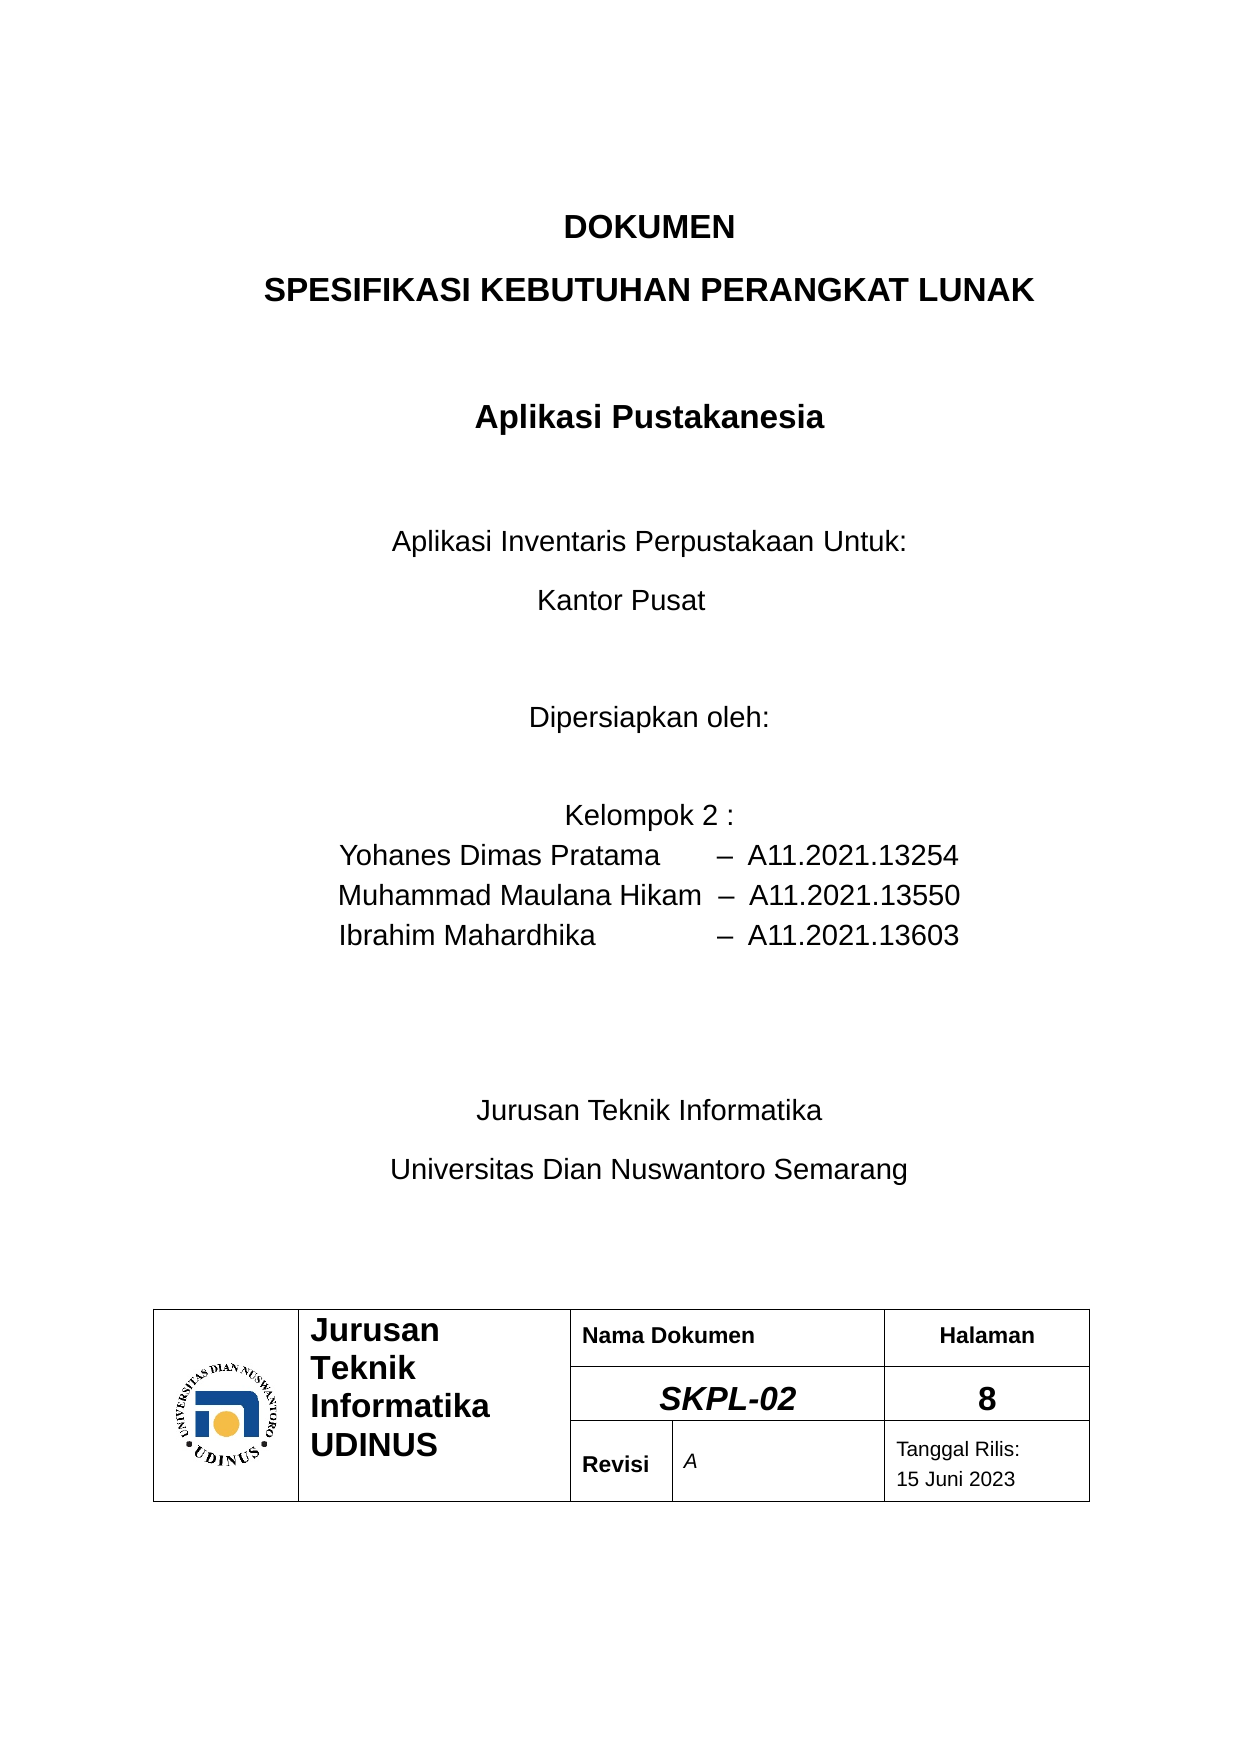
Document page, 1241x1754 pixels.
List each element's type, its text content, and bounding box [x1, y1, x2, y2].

table_cell Tanggal Rilis: 15 Juni 2023 [885, 1421, 1089, 1501]
title Ibrahim Mahardhika – A11.2021.13603 [177, 917, 1122, 951]
picture [176, 1363, 277, 1466]
title Aplikasi Inventaris Perpustakaan Untuk: [177, 524, 1122, 558]
table_header Jurusan Teknik Informatika UDINUS [299, 1310, 570, 1501]
title Universitas Dian Nuswantoro Semarang [177, 1152, 1122, 1185]
title SPESIFIKASI KEBUTUHAN PERANGKAT LUNAK [177, 270, 1122, 309]
title DOKUMEN [177, 207, 1122, 245]
title Kelompok 2 : [177, 798, 1122, 832]
title Jurusan Teknik Informatika [177, 1093, 1122, 1127]
table_cell SKPL-02 [571, 1367, 884, 1420]
table_cell 8 [885, 1367, 1089, 1420]
title Dipersiapkan oleh: [177, 700, 1122, 733]
title Aplikasi Pustakanesia [177, 397, 1122, 436]
table_header Nama Dokumen [571, 1310, 884, 1366]
table_cell Revisi [571, 1421, 672, 1501]
title Muhammad Maulana Hikam – A11.2021.13550 [177, 878, 1122, 911]
table_header [154, 1310, 298, 1501]
table_header Halaman [885, 1310, 1089, 1366]
table_cell A [673, 1421, 884, 1501]
title Kantor Pusat [177, 583, 1122, 616]
title Yohanes Dimas Pratama – A11.2021.13254 [177, 838, 1122, 871]
